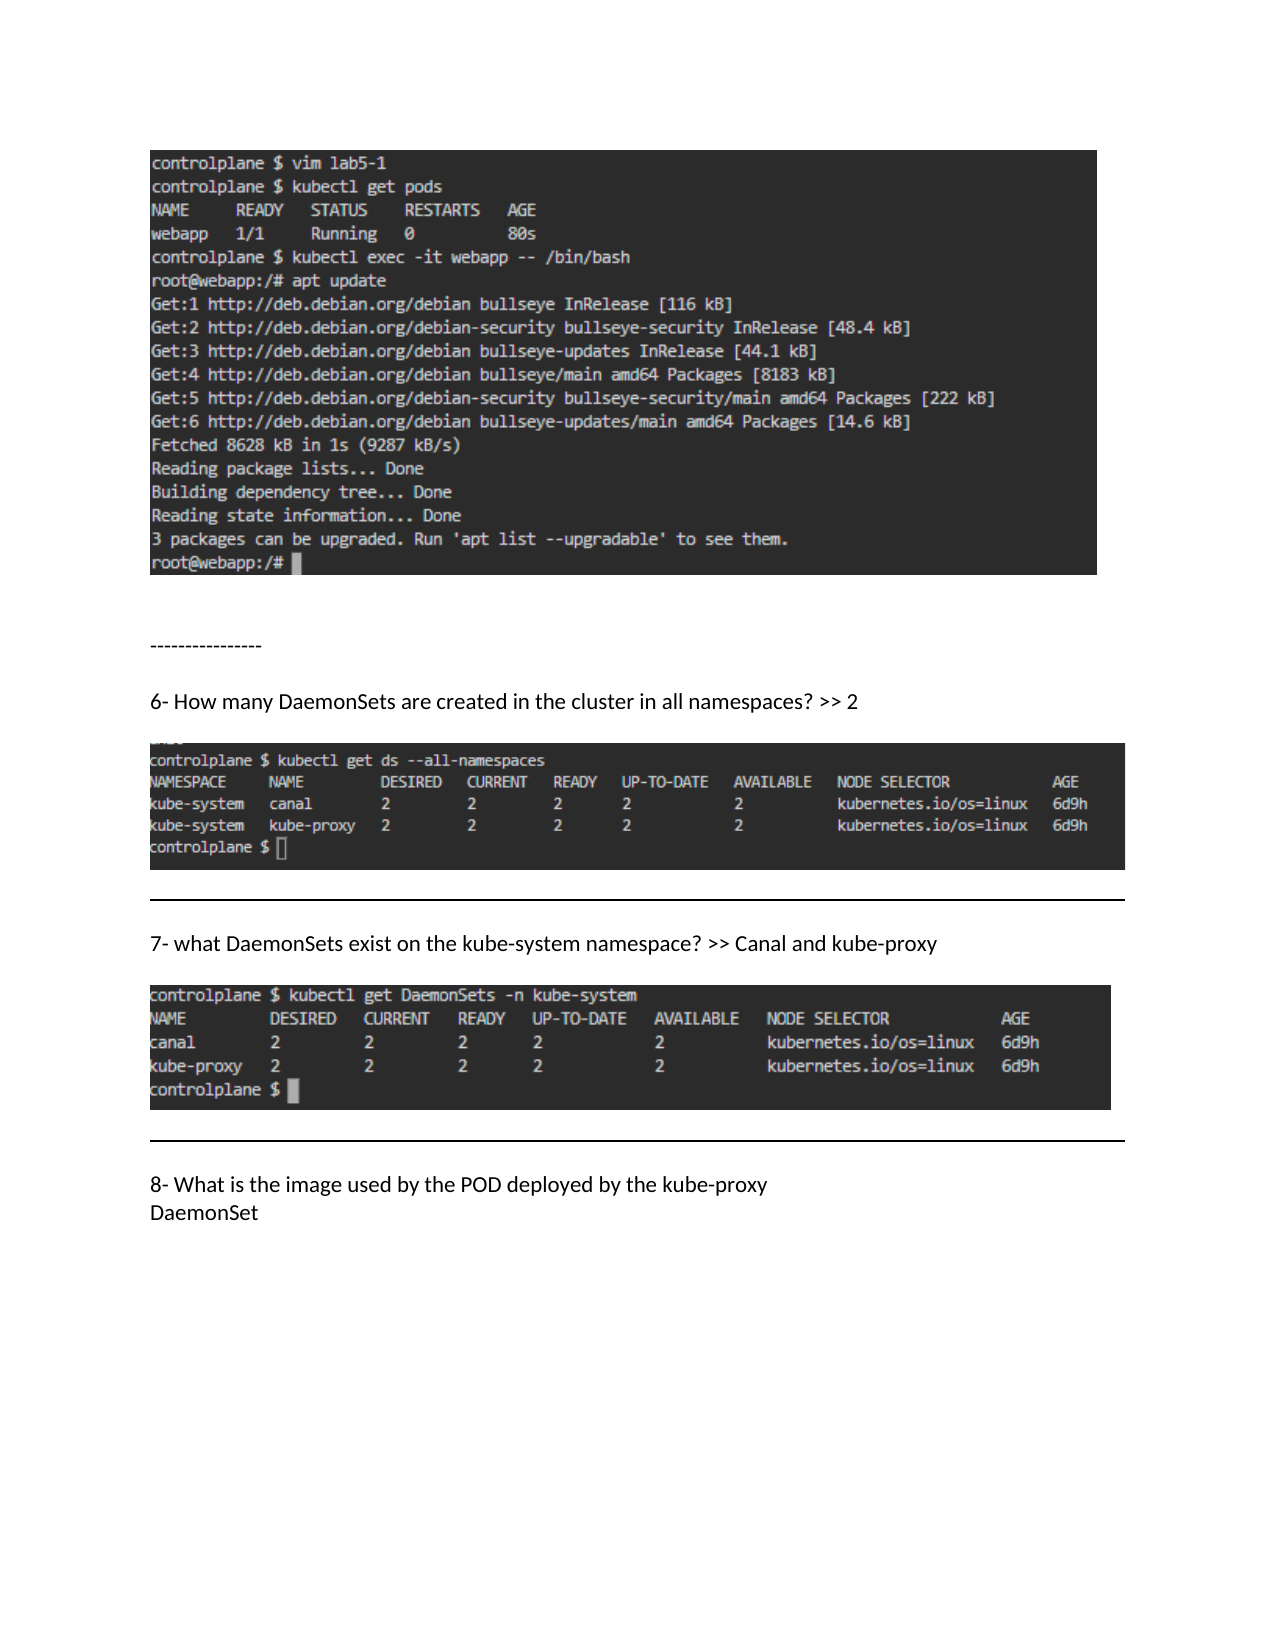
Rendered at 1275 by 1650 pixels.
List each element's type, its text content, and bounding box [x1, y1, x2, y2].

text 8- What is the image used by the POD deployed by the kube-proxy [150, 1170, 1125, 1198]
picture [150, 743, 1125, 870]
text DaemonSet [150, 1198, 1125, 1226]
text 6- How many DaemonSets are created in the cluster in all namespaces? >> 2 [150, 687, 1125, 715]
picture [150, 150, 1097, 575]
text 7- what DaemonSets exist on the kube-system namespace? >> Canal and kube-proxy [150, 929, 1125, 957]
picture [150, 985, 1111, 1110]
